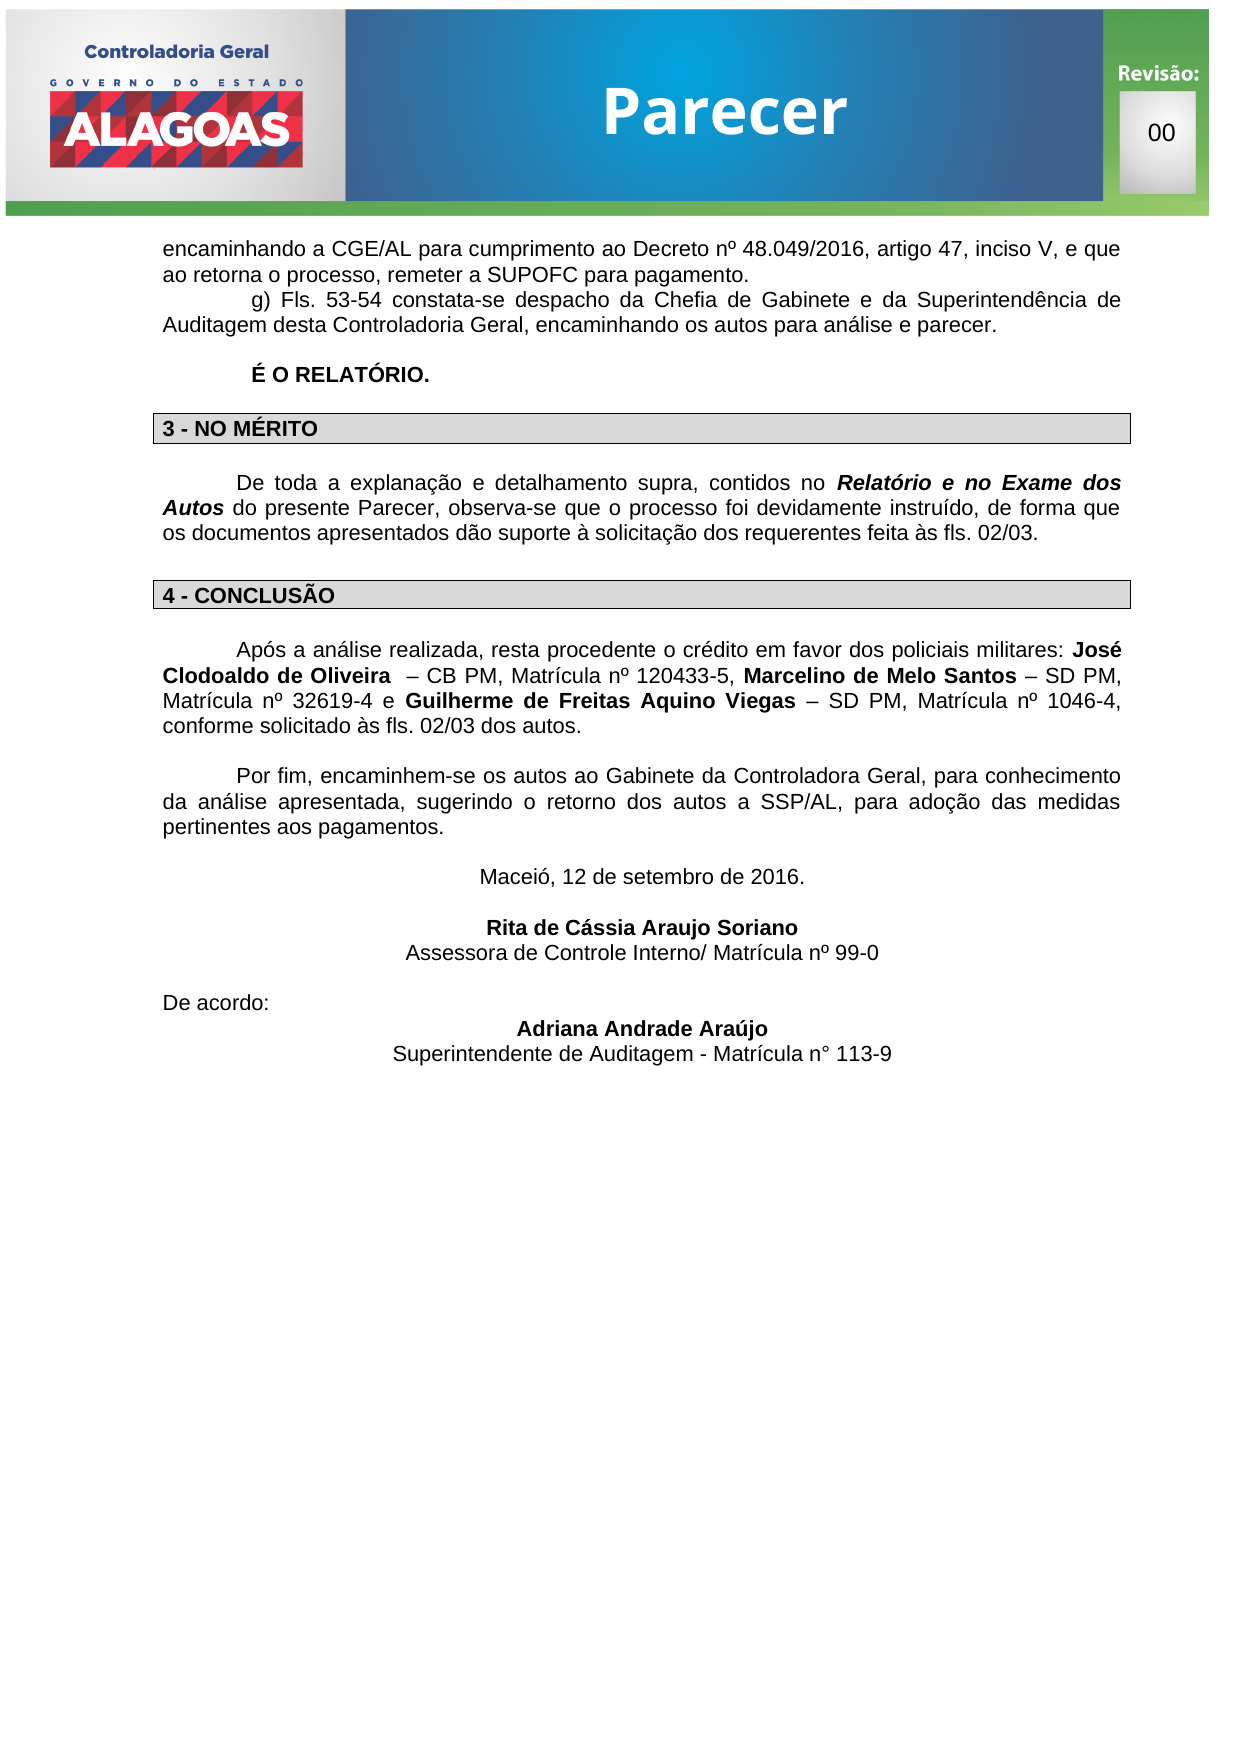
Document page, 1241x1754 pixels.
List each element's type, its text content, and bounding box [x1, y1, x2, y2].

list É O RELATÓRIO. [251, 362, 1122, 387]
text 4 - CONCLUSÃO [154, 581, 1130, 608]
text Rita de Cássia Araujo Soriano [162, 914, 1122, 940]
text De acordo: [162, 990, 1122, 1015]
text De toda a explanação e detalhamento supra, contidos no Relatório e no Exame dos Autos do presente Parecer, observa-se que o processo foi devidamente instruído, de forma que os documentos apresentados dão suporte à solicitação dos requerentes feita às fls. 02/03. [162, 469, 1122, 545]
text Após a análise realizada, resta procedente o crédito em favor dos policiais militares: José Clodoaldo de Oliveira – CB PM, Matrícula nº 120433-5, Marcelino de Melo Santos – SD PM, Matrícula nº 32619-4 e Guilherme de Freitas Aquino Viegas – SD PM, Matrícula nº 1046-4, conforme solicitado às fls. 02/03 dos autos. [162, 637, 1122, 738]
text Adriana Andrade Araújo [162, 1015, 1122, 1041]
text Superintendente de Auditagem - Matrícula n° 113-9 [162, 1041, 1122, 1066]
text Maceió, 12 de setembro de 2016. [162, 864, 1122, 889]
text Por fim, encaminhem-se os autos ao Gabinete da Controladora Geral, para conhecimento da análise apresentada, sugerindo o retorno dos autos a SSP/AL, para adoção das medidas pertinentes aos pagamentos. [162, 763, 1122, 839]
text Assessora de Controle Interno/ Matrícula nº 99-0 [162, 940, 1122, 965]
text 3 - NO MÉRITO [154, 414, 1130, 443]
list g) Fls. 53-54 constata-se despacho da Chefia de Gabinete e da Superintendência de Auditagem desta Controladoria Geral, encaminhando os autos para análise e parecer. [162, 287, 1122, 337]
picture [5, 9, 1209, 216]
